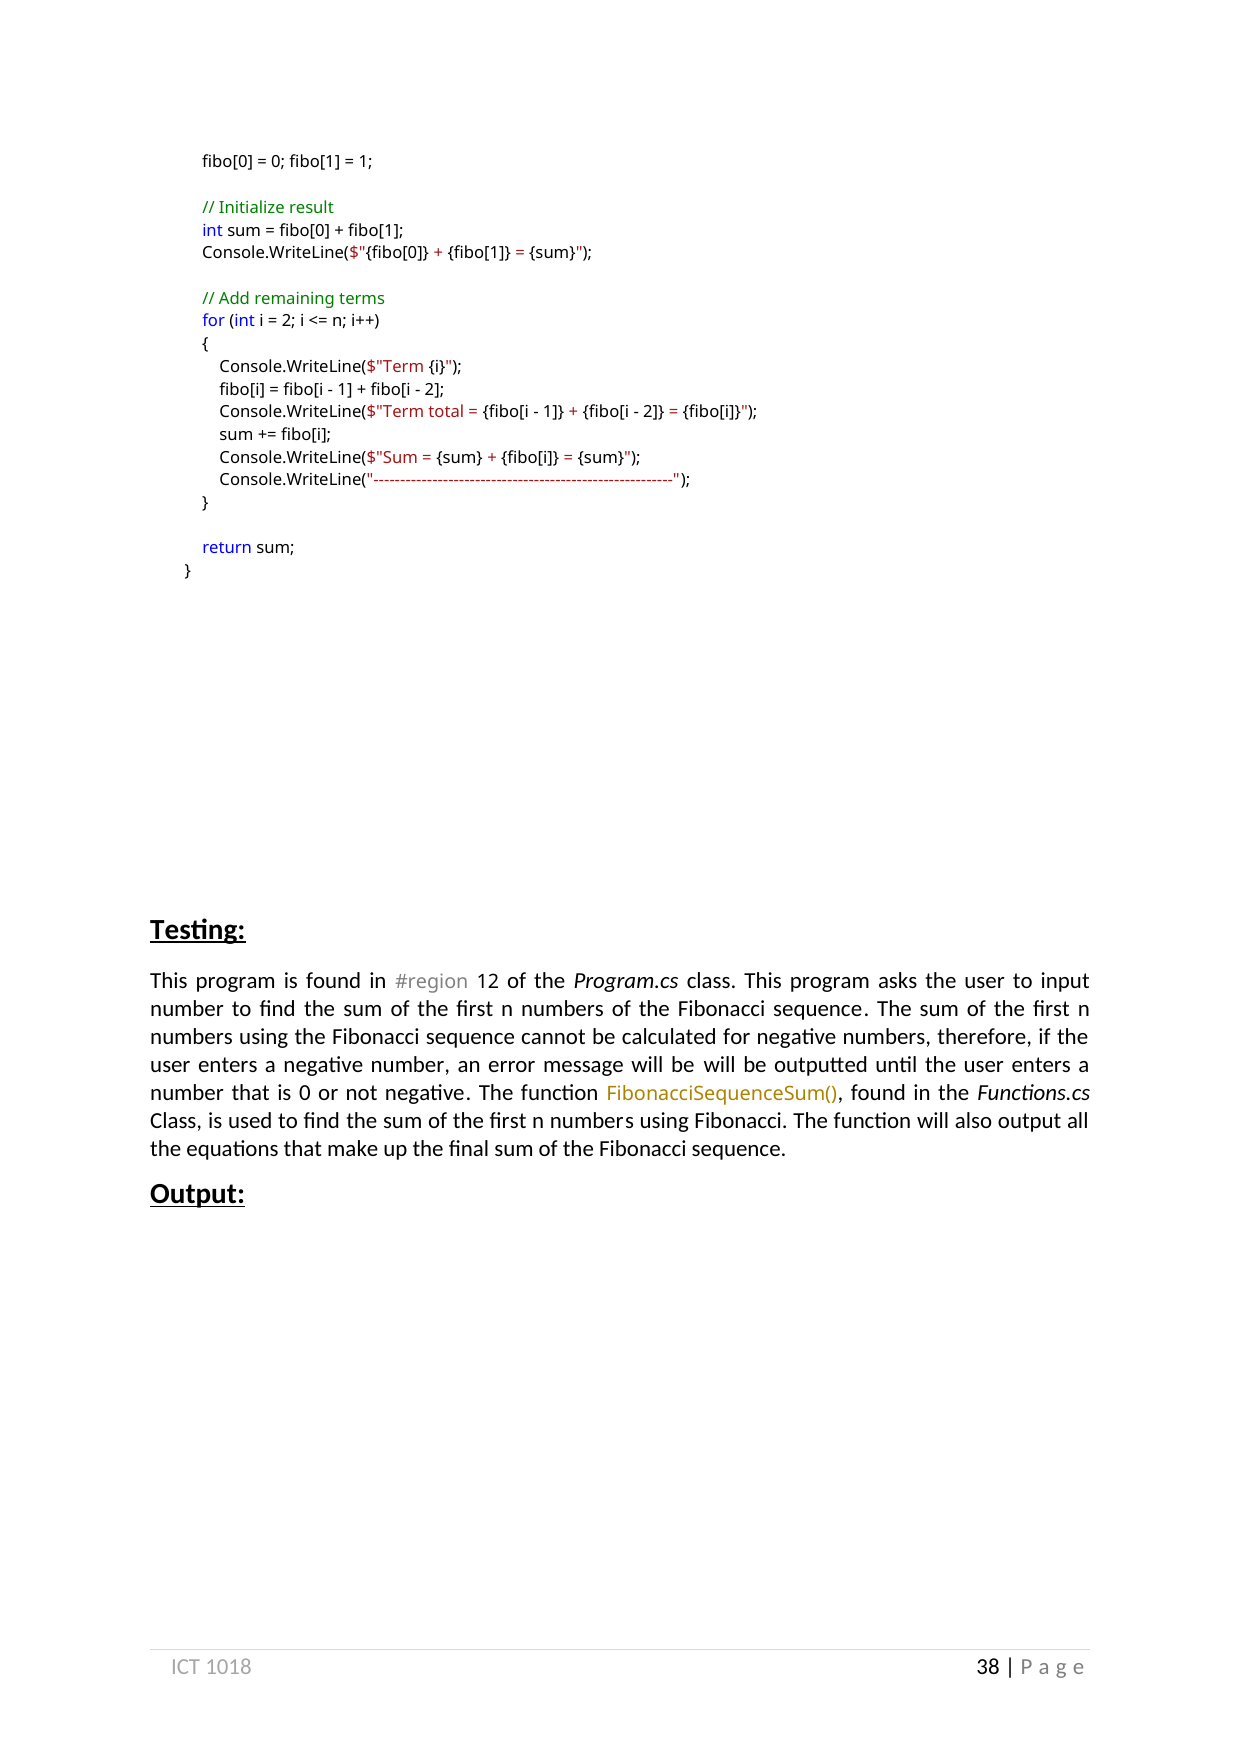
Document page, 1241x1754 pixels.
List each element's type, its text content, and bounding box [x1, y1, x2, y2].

text Output: [150, 1175, 1090, 1211]
text sum += fibo[i]; [150, 422, 1090, 445]
text Console.WriteLine("--------------------------------------------------------"); [150, 468, 1090, 491]
text // Add remaining terms [150, 286, 1090, 309]
text fibo[0] = 0; fibo[1] = 1; [150, 150, 1090, 173]
text Testing: [150, 911, 1090, 946]
text return sum; [150, 536, 1090, 559]
text Console.WriteLine($"Term total = {fibo[i - 1]} + {fibo[i - 2]} = {fibo[i]}"); [150, 400, 1090, 422]
text Console.WriteLine($"Term {i}"); [150, 354, 1090, 377]
text fibo[i] = fibo[i - 1] + fibo[i - 2]; [150, 377, 1090, 400]
text for (int i = 2; i <= n; i++) [150, 309, 1090, 332]
text Console.WriteLine($"Sum = {sum} + {fibo[i]} = {sum}"); [150, 445, 1090, 468]
text // Initialize result [150, 195, 1090, 218]
text } [150, 491, 1090, 513]
text int sum = fibo[0] + fibo[1]; [150, 218, 1090, 241]
text { [150, 332, 1090, 354]
text This program is found in #region 12 of the Program.cs class. This program asks the user to input number to find the sum of the first n numbers of the Fibonacci sequence. The sum of the first n numbers using the Fibonacci sequence cannot be calculated for negative numbers, therefore, if the user enters a negative number, an error message will be will be outputted until the user enters a number that is 0 or not negative. The function FibonacciSequenceSum(), found in the Functions.cs Class, is used to find the sum of the first n numbers using Fibonacci. The function will also output all the equations that make up the final sum of the Fibonacci sequence. [150, 966, 1090, 1162]
text Console.WriteLine($"{fibo[0]} + {fibo[1]} = {sum}"); [150, 241, 1090, 263]
text } [150, 559, 1090, 581]
